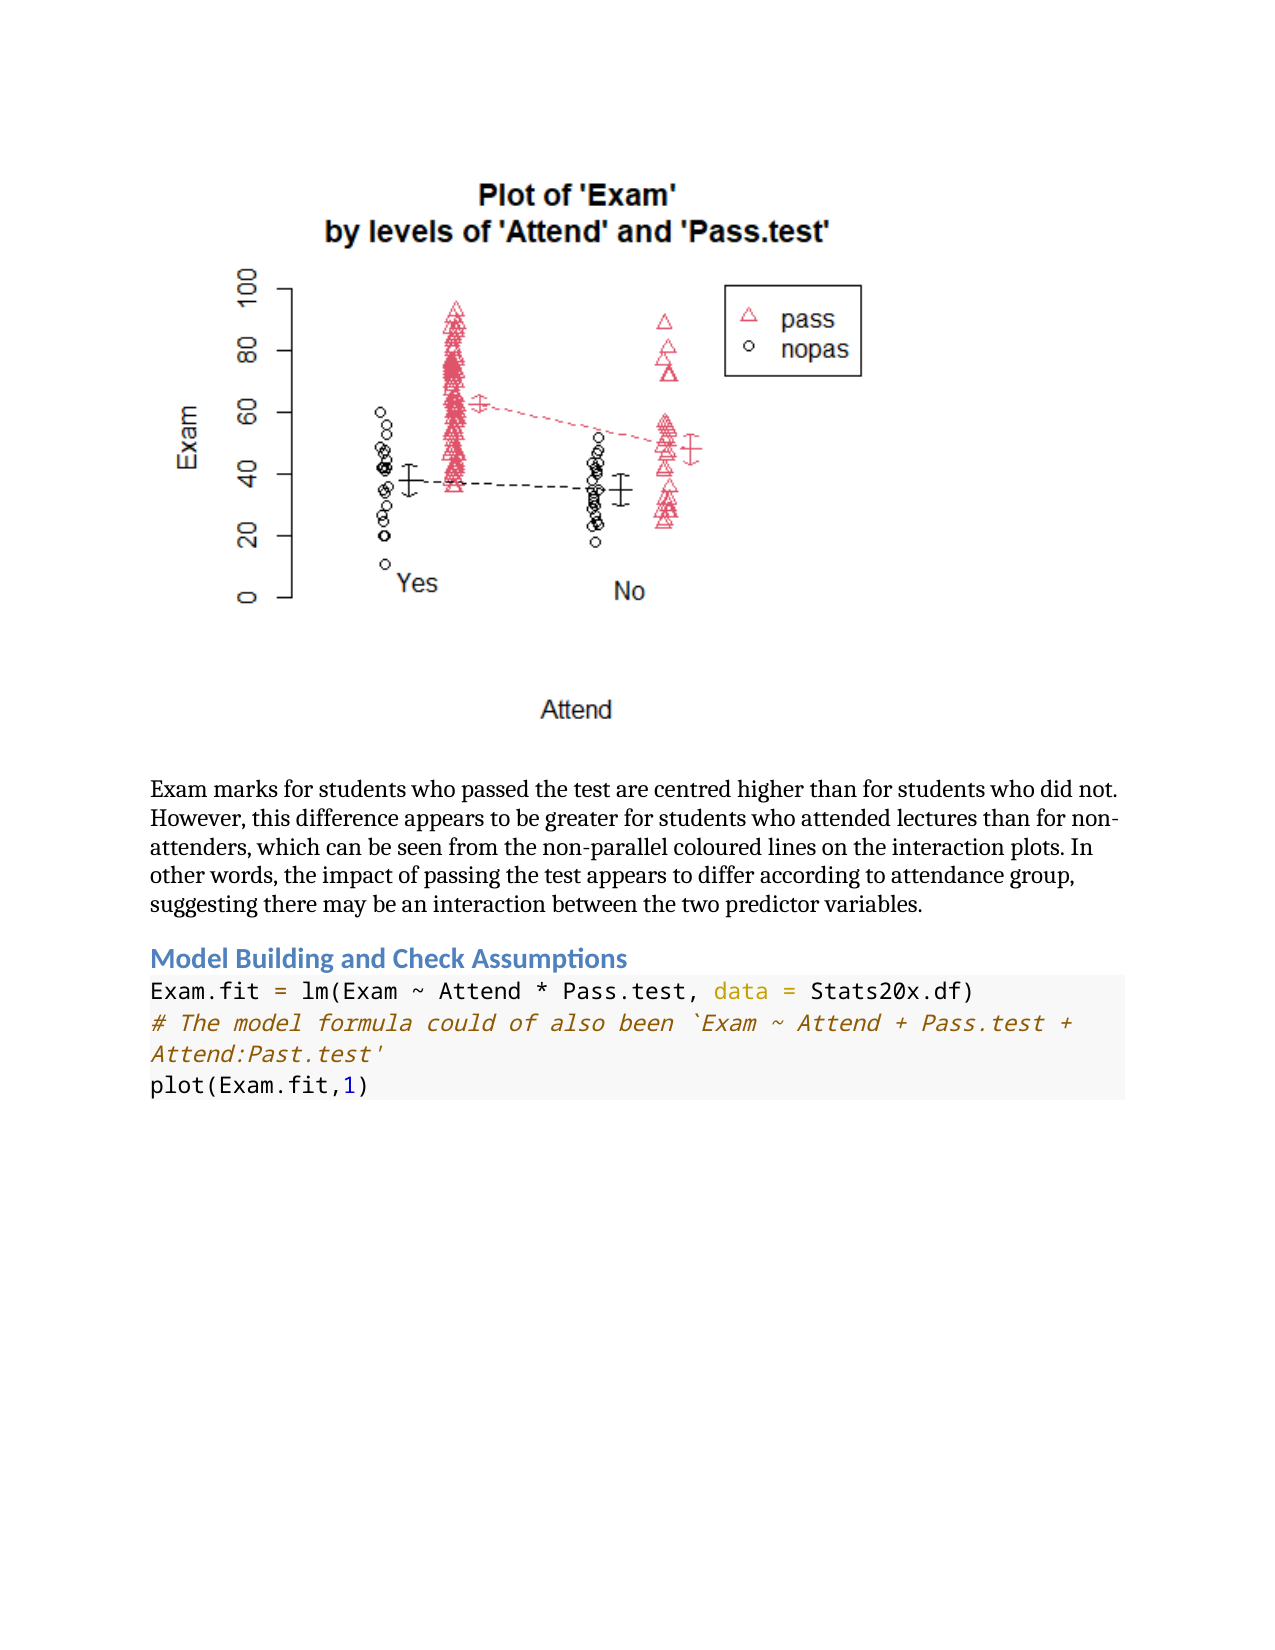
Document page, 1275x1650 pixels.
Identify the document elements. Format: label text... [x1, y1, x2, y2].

subtitle Model Building and Check Assumptions [150, 940, 1125, 975]
text Exam marks for students who passed the test are centred higher than for students who did not. However, this difference appears to be greater for students who attended lectures than for non-attenders, which can be seen from the non-parallel coloured lines on the interaction plots. In other words, the impact of passing the test appears to differ according to attendance group, suggesting there may be an interaction between the two predictor variables. [150, 775, 1125, 919]
text Exam.fit = lm(Exam ~ Attend * Pass.test, data = Stats20x.df) # The model formula could of also been `Exam ~ Attend + Pass.test + Attend:Past.test' plot(Exam.fit,1) [370, 975, 1125, 1100]
picture [168, 150, 927, 757]
